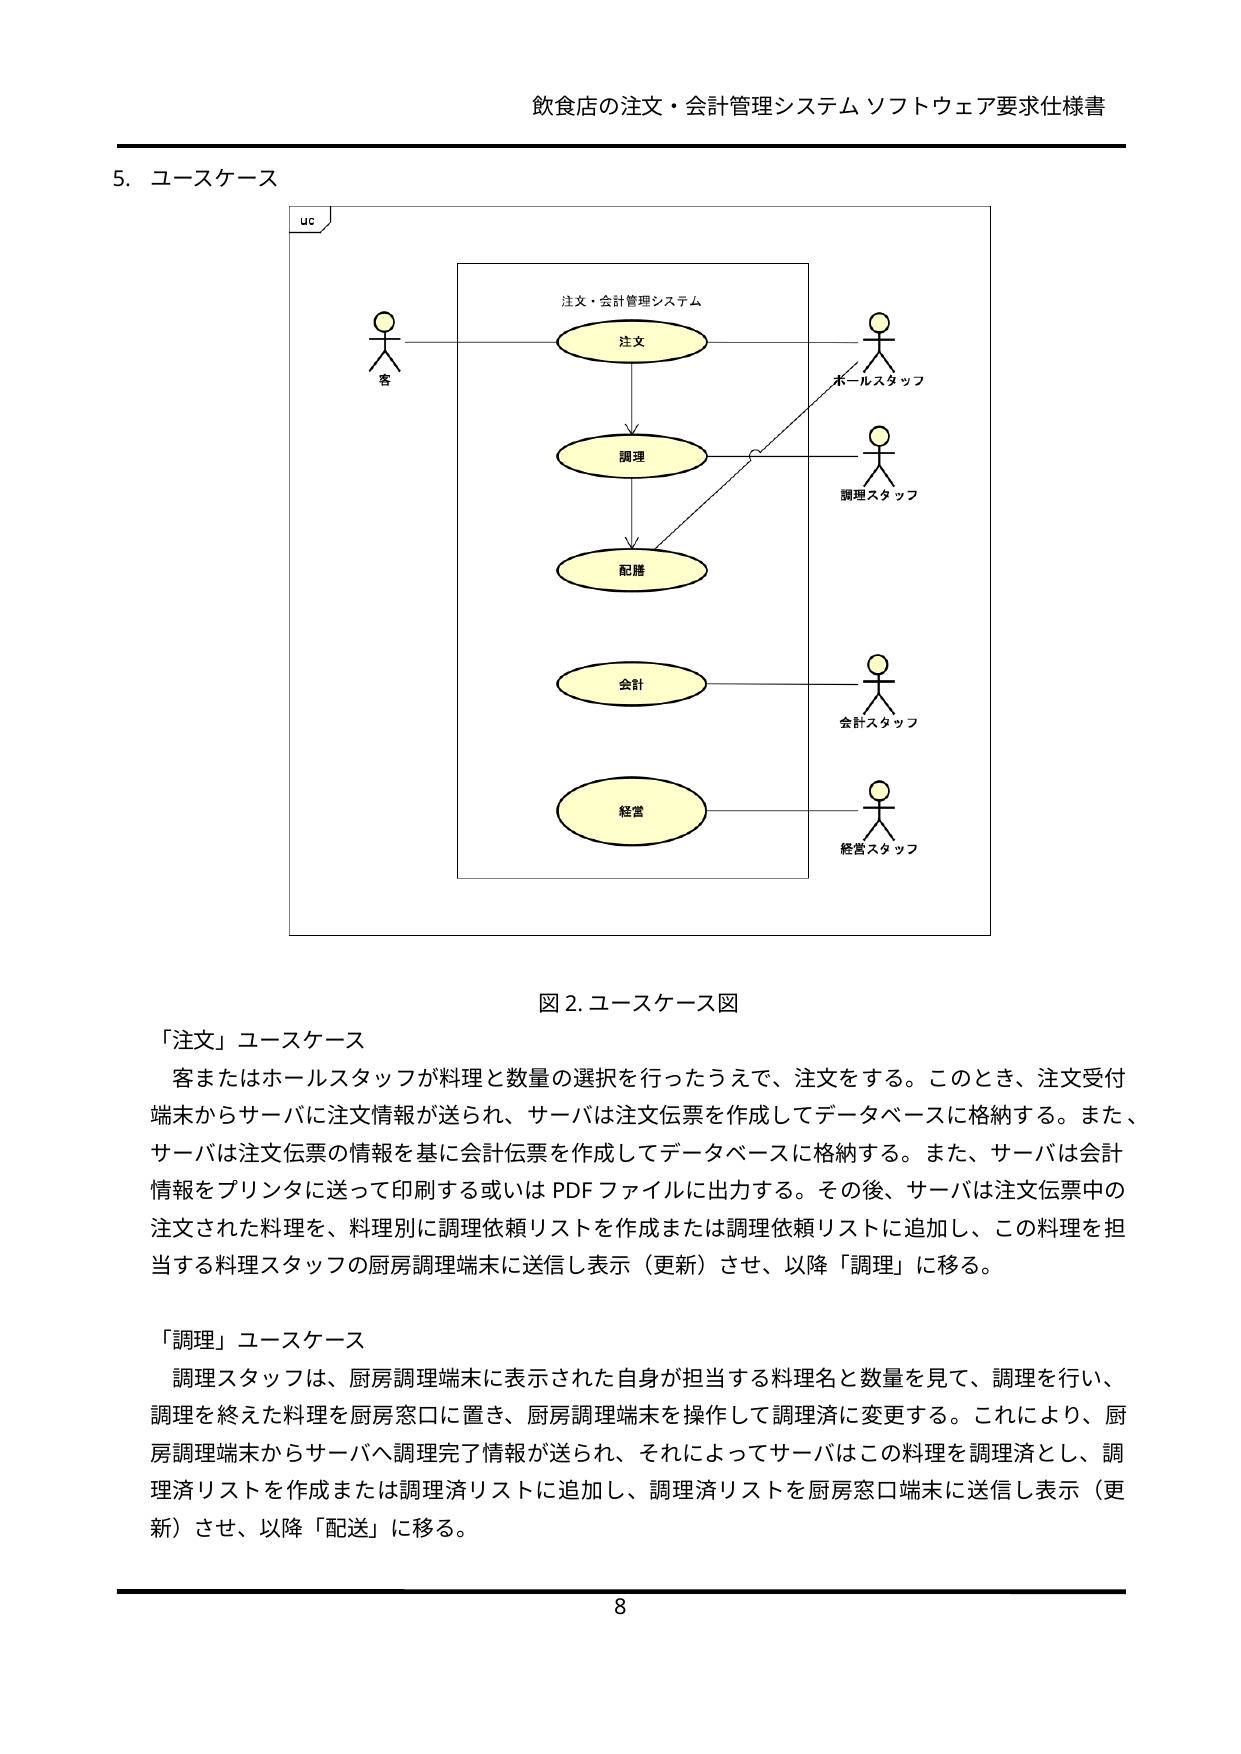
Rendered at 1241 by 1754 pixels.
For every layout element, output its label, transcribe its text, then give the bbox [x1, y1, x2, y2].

text 「注文」ユースケース [150, 1021, 1128, 1058]
subtitle ユースケース [112, 158, 1128, 196]
text 客またはホールスタッフが料理と数量の選択を行ったうえで、注文をする。このとき、注文受付端末からサーバに注文情報が送られ、サーバは注文伝票を作成してデータベースに格納する。また、サーバは注文伝票の情報を基に会計伝票を作成してデータベースに格納する。また、サーバは会計情報をプリンタに送って印刷する或いはPDFファイルに出力する。その後、サーバは注文伝票中の注文された料理を、料理別に調理依頼リストを作成または調理依頼リストに追加し、この料理を担当する料理スタッフの厨房調理端末に送信し表示（更新）させ、以降「調理」に移る。 [150, 1058, 1128, 1283]
text 「調理」ユースケース [150, 1321, 1128, 1358]
text 図2. ユースケース図 [150, 983, 1128, 1021]
text 調理スタッフは、厨房調理端末に表示された自身が担当する料理名と数量を見て、調理を行い、調理を終えた料理を厨房窓口に置き、厨房調理端末を操作して調理済に変更する。これにより、厨房調理端末からサーバへ調理完了情報が送られ、それによってサーバはこの料理を調理済とし、調理済リストを作成または調理済リストに追加し、調理済リストを厨房窓口端末に送信し表示（更新）させ、以降「配送」に移る。 [150, 1358, 1128, 1546]
picture [278, 195, 1000, 946]
